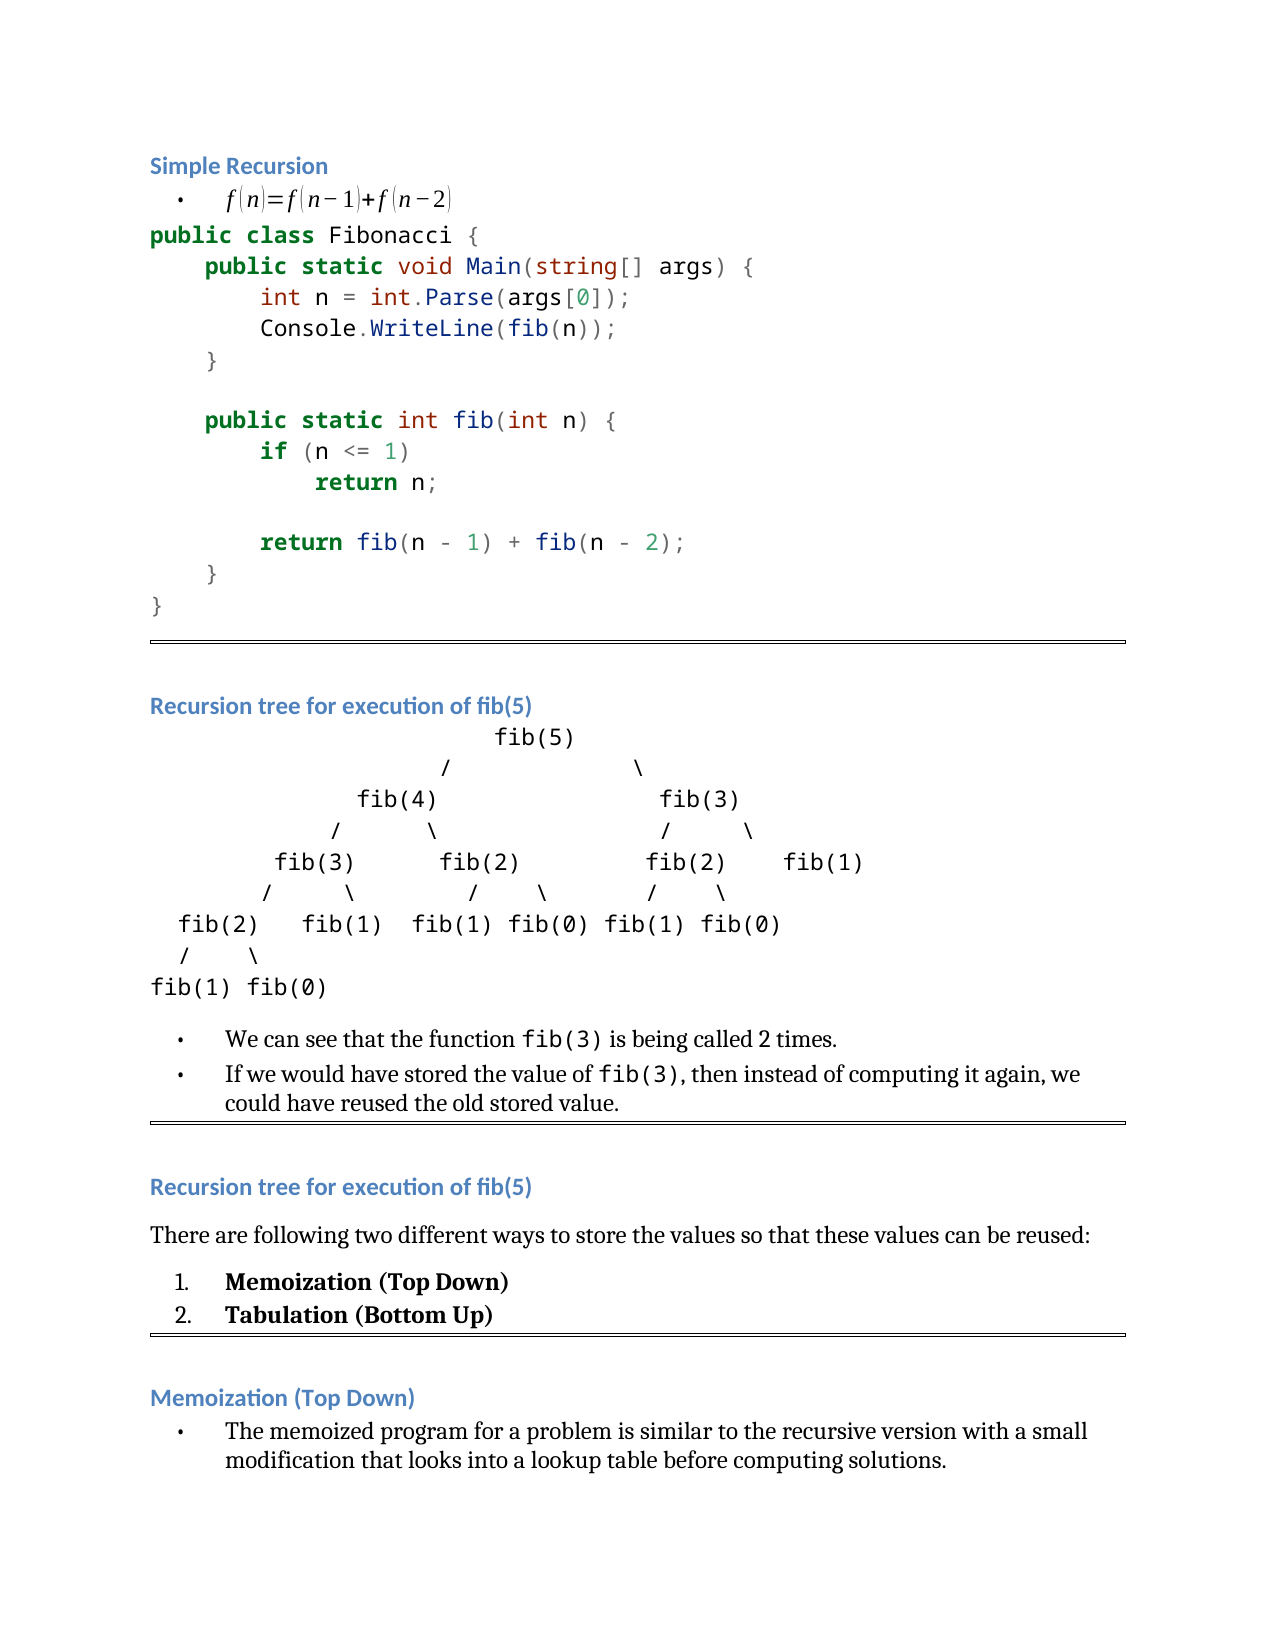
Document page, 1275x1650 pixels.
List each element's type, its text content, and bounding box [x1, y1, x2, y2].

list Memoization (Top Down) [175, 1268, 1125, 1297]
subtitle Memoization (Top Down) [150, 1383, 1125, 1413]
list If we would have stored the value of fib(3), then instead of computing it again, we could have reused the old stored value. [175, 1058, 1125, 1118]
subtitle Recursion tree for execution of fib(5) [150, 1171, 1125, 1202]
text fib(5) / \ fib(4) fib(3) / \ / \ fib(3) fib(2) fib(2) fib(1) / \ / \ / \ fib(2) fib(1) fib(1) fib(0) fib(1) fib(0) / \ fib(1) fib(0) [150, 721, 1125, 1002]
text public class Fibonacci { public static void Main(string[] args) { int n = int.Parse(args[0]); Console.WriteLine(fib(n)); } public static int fib(int n) { if (n <= 1) return n; return fib(n - 1) + fib(n - 2); } } [150, 219, 1125, 620]
list We can see that the function fib(3) is being called 2 times. [175, 1023, 1125, 1054]
subtitle Recursion tree for execution of fib(5) [150, 690, 1125, 721]
subtitle Simple Recursion [150, 150, 1125, 181]
text There are following two different ways to store the values so that these values can be reused: [150, 1221, 1125, 1249]
list Tabulation (Bottom Up) [175, 1301, 1125, 1329]
list The memoized program for a problem is similar to the recursive version with a small modification that looks into a lookup table before computing solutions. [175, 1417, 1125, 1474]
